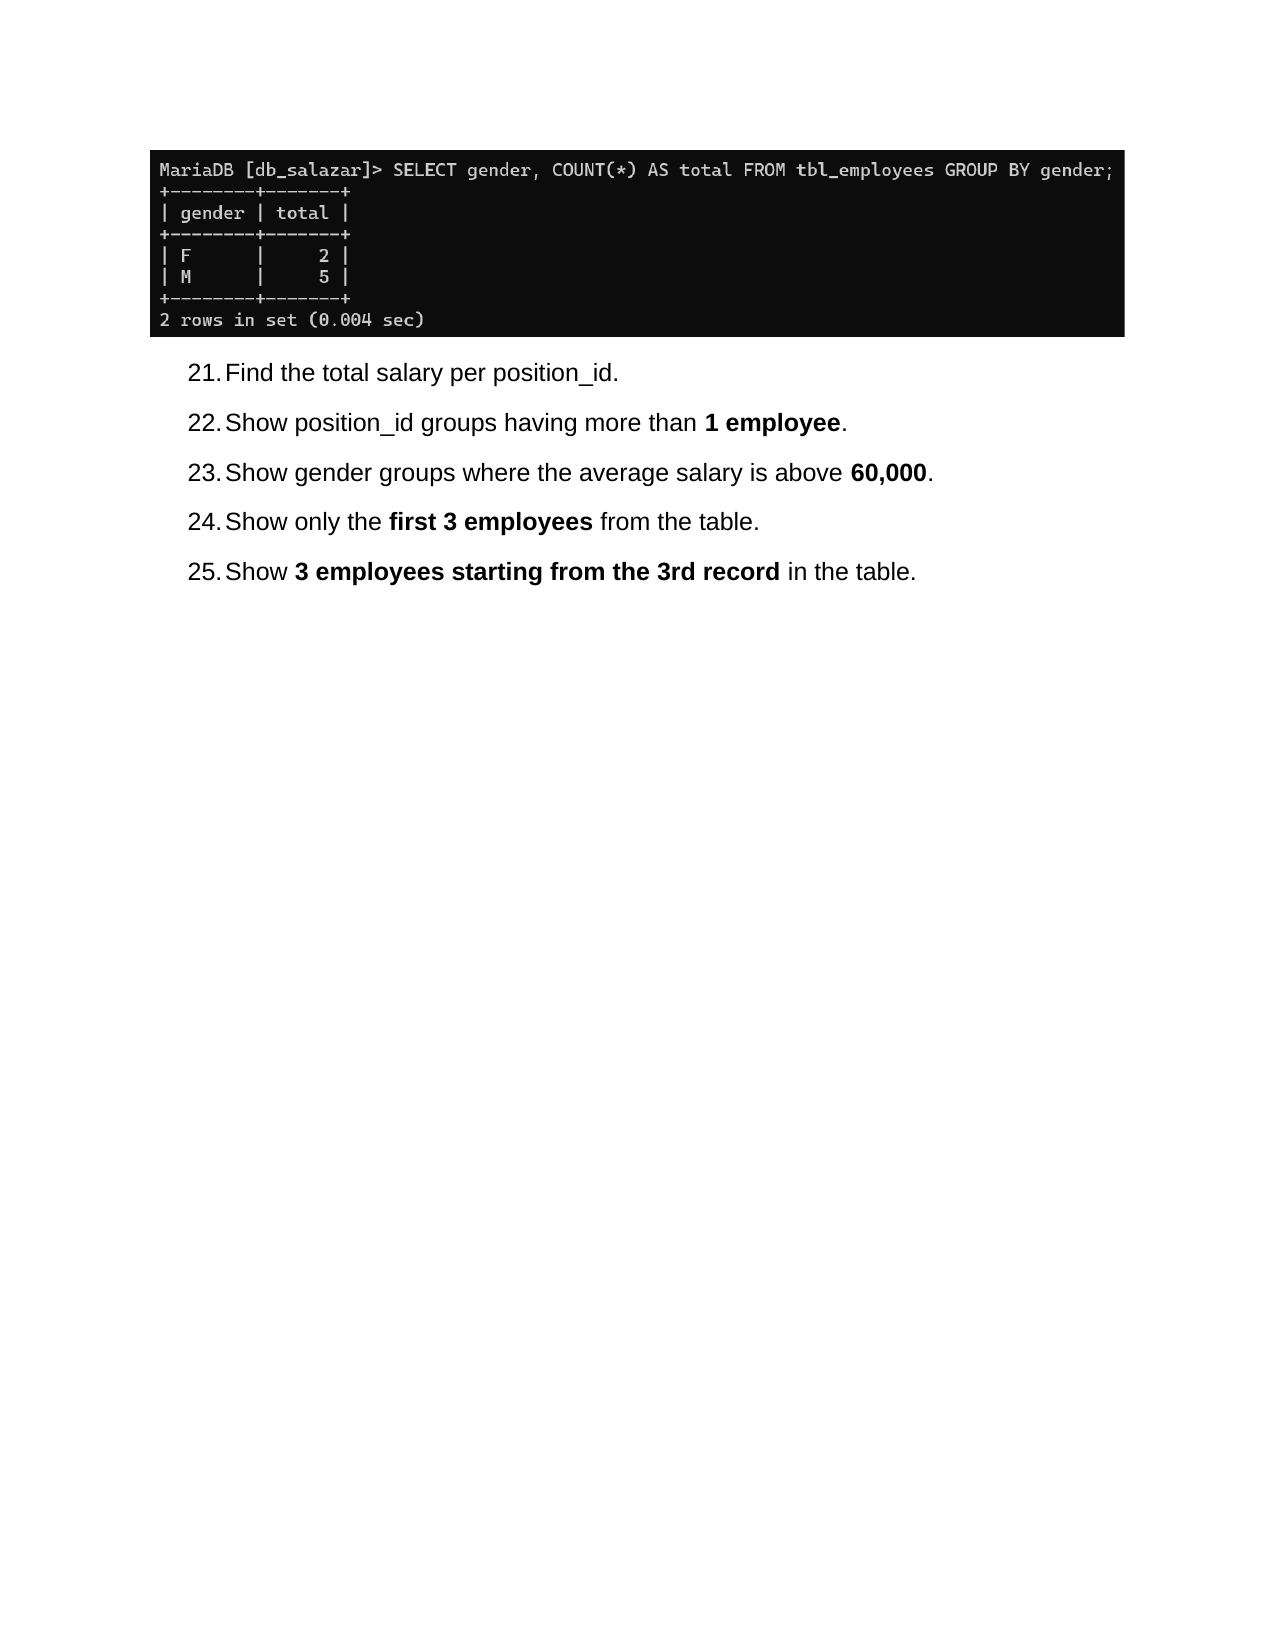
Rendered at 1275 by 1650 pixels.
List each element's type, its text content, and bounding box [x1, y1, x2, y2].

list Show 3 employees starting from the 3rd record in the table. [187, 557, 1125, 586]
list Show only the first 3 employees from the table. [187, 507, 1125, 536]
picture [150, 150, 1125, 337]
list Show position_id groups having more than 1 employee. [187, 408, 1125, 437]
list Find the total salary per position_id. [187, 358, 1125, 387]
list Show gender groups where the average salary is above 60,000. [187, 458, 1125, 486]
